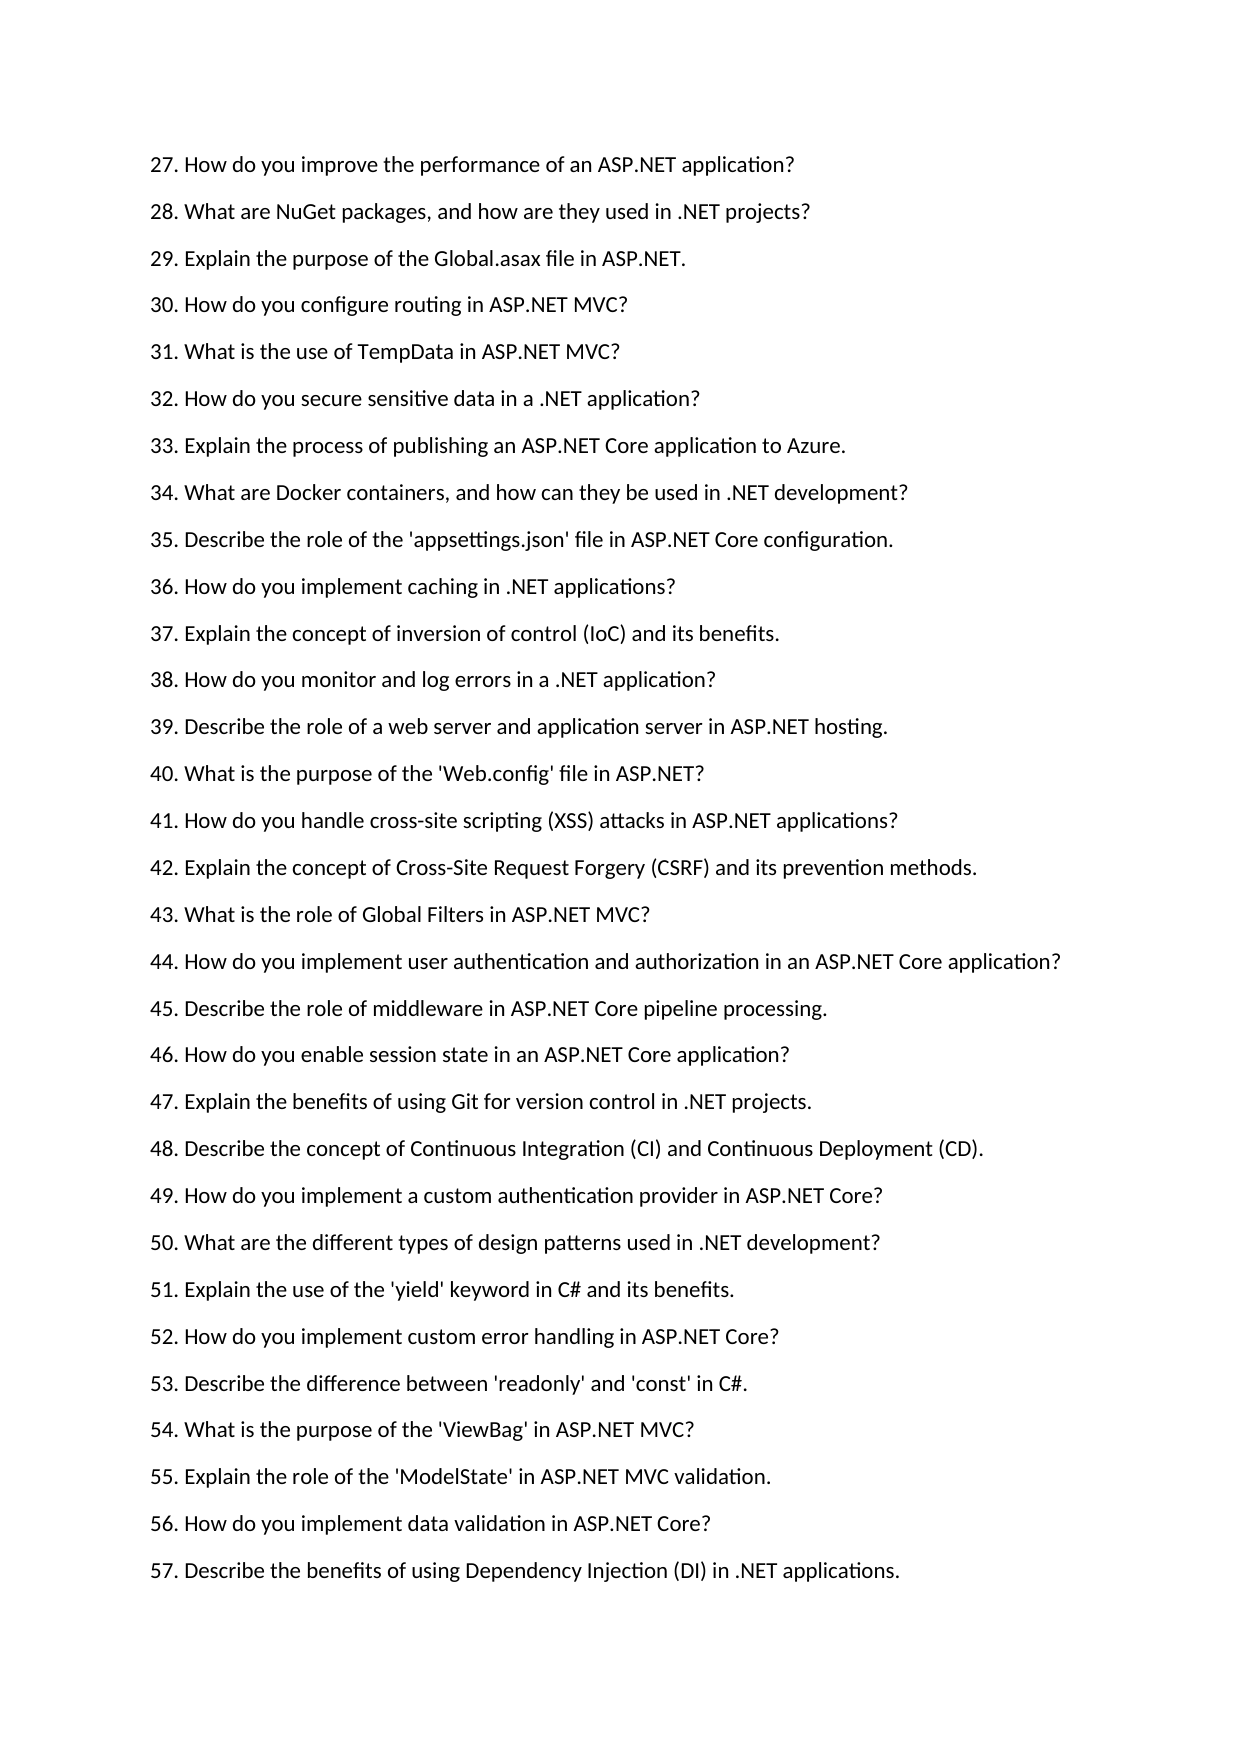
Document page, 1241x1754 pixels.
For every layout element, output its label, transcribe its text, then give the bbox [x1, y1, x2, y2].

text 40. What is the purpose of the 'Web.config' file in ASP.NET? [150, 759, 1090, 787]
text 37. Explain the concept of inversion of control (IoC) and its benefits. [150, 619, 1090, 647]
text 52. How do you implement custom error handling in ASP.NET Core? [150, 1322, 1090, 1350]
text 55. Explain the role of the 'ModelState' in ASP.NET MVC validation. [150, 1462, 1090, 1491]
text 39. Describe the role of a web server and application server in ASP.NET hosting. [150, 712, 1090, 741]
text 47. Explain the benefits of using Git for version control in .NET projects. [150, 1087, 1090, 1116]
text 28. What are NuGet packages, and how are they used in .NET projects? [150, 197, 1090, 225]
text 35. Describe the role of the 'appsettings.json' file in ASP.NET Core configuration. [150, 525, 1090, 553]
text 31. What is the use of TempData in ASP.NET MVC? [150, 337, 1090, 366]
text 38. How do you monitor and log errors in a .NET application? [150, 666, 1090, 694]
text 49. How do you implement a custom authentication provider in ASP.NET Core? [150, 1181, 1090, 1209]
text 48. Describe the concept of Continuous Integration (CI) and Continuous Deployment (CD). [150, 1134, 1090, 1162]
text 50. What are the different types of design patterns used in .NET development? [150, 1228, 1090, 1256]
text 42. Explain the concept of Cross-Site Request Forgery (CSRF) and its prevention methods. [150, 853, 1090, 881]
text 44. How do you implement user authentication and authorization in an ASP.NET Core application? [150, 947, 1090, 975]
text 51. Explain the use of the 'yield' keyword in C# and its benefits. [150, 1275, 1090, 1303]
text 57. Describe the benefits of using Dependency Injection (DI) in .NET applications. [150, 1556, 1090, 1584]
text 46. How do you enable session state in an ASP.NET Core application? [150, 1041, 1090, 1069]
text 36. How do you implement caching in .NET applications? [150, 572, 1090, 600]
text 27. How do you improve the performance of an ASP.NET application? [150, 150, 1090, 178]
text 56. How do you implement data validation in ASP.NET Core? [150, 1509, 1090, 1537]
text 29. Explain the purpose of the Global.asax file in ASP.NET. [150, 244, 1090, 272]
text 41. How do you handle cross-site scripting (XSS) attacks in ASP.NET applications? [150, 806, 1090, 834]
text 53. Describe the difference between 'readonly' and 'const' in C#. [150, 1369, 1090, 1397]
text 45. Describe the role of middleware in ASP.NET Core pipeline processing. [150, 994, 1090, 1022]
text 43. What is the role of Global Filters in ASP.NET MVC? [150, 900, 1090, 928]
text 30. How do you configure routing in ASP.NET MVC? [150, 291, 1090, 319]
text 34. What are Docker containers, and how can they be used in .NET development? [150, 478, 1090, 506]
text 33. Explain the process of publishing an ASP.NET Core application to Azure. [150, 431, 1090, 459]
text 54. What is the purpose of the 'ViewBag' in ASP.NET MVC? [150, 1416, 1090, 1444]
text 32. How do you secure sensitive data in a .NET application? [150, 384, 1090, 412]
